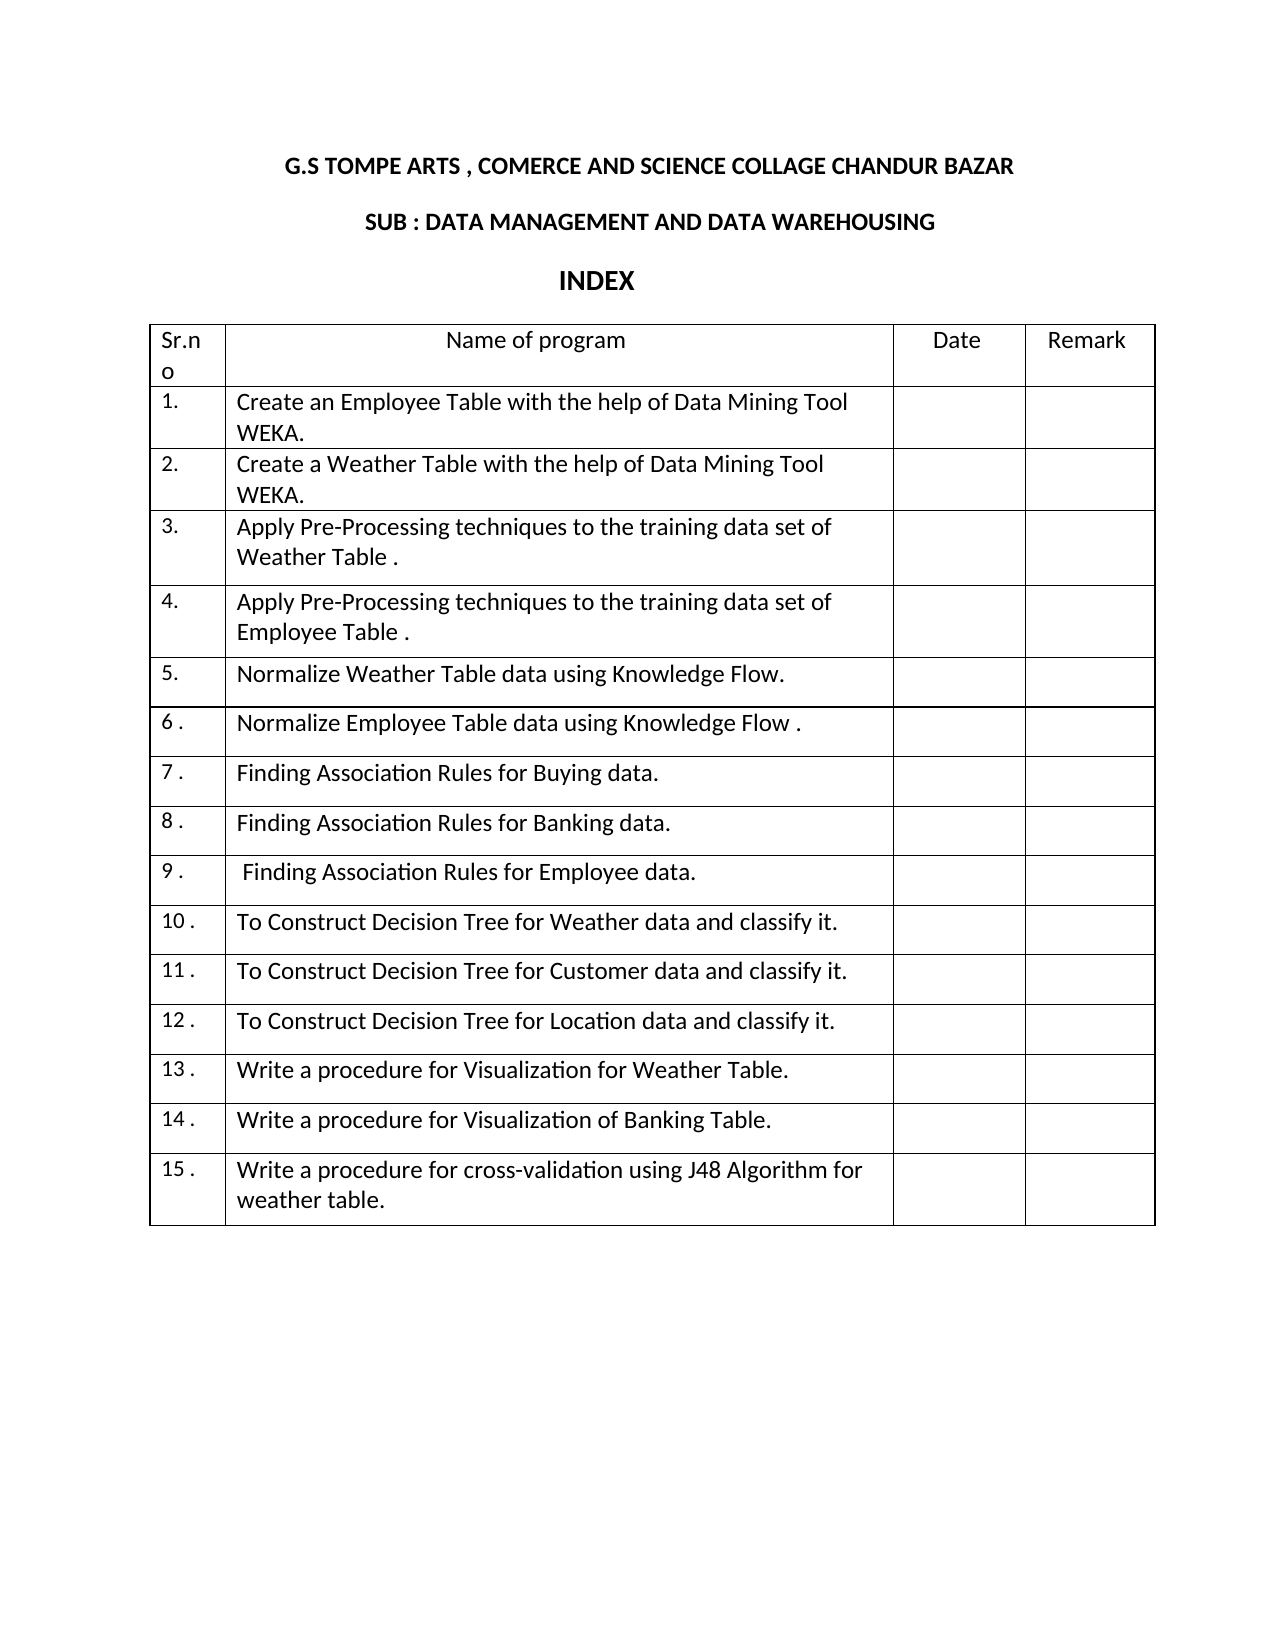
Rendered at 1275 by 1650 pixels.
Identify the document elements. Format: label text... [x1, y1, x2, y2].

table_cell 4. [151, 586, 225, 657]
table_cell Apply Pre-Processing techniques to the training data set of Weather Table . [226, 511, 893, 585]
table_cell 6 . [151, 708, 225, 756]
table_cell [894, 807, 1025, 855]
table_cell [1026, 511, 1154, 585]
table_cell 10 . [151, 906, 225, 954]
table_cell Finding Association Rules for Banking data. [226, 807, 893, 855]
table_cell Normalize Employee Table data using Knowledge Flow . [226, 708, 893, 756]
table_cell [1026, 807, 1154, 855]
table_cell To Construct Decision Tree for Weather data and classify it. [226, 906, 893, 954]
table_cell Finding Association Rules for Employee data. [226, 856, 893, 905]
table_cell 13 . [151, 1055, 225, 1103]
table_header Remark [1026, 325, 1154, 386]
table_header Name of program [226, 325, 893, 386]
table_cell [894, 856, 1025, 905]
text G.S TOMPE ARTS , COMERCE AND SCIENCE COLLAGE CHANDUR BAZAR [150, 150, 1125, 181]
table_cell [1026, 658, 1154, 706]
table_cell [894, 658, 1025, 706]
table_cell [1026, 1104, 1154, 1153]
table_header Date [894, 325, 1025, 386]
table_cell [1026, 1154, 1154, 1225]
table_cell 1. [151, 387, 225, 448]
table_cell [894, 1104, 1025, 1153]
table_cell Write a procedure for cross-validation using J48 Algorithm for weather table. [226, 1154, 893, 1225]
text INDEX [150, 262, 1125, 297]
table_cell 12 . [151, 1005, 225, 1053]
table_cell [1026, 387, 1154, 448]
table_cell [894, 1154, 1025, 1225]
table_cell 5. [151, 658, 225, 706]
table_cell 15 . [151, 1154, 225, 1225]
table_cell 9 . [151, 856, 225, 905]
table_cell Write a procedure for Visualization of Banking Table. [226, 1104, 893, 1153]
table_cell [1026, 586, 1154, 657]
table_cell Write a procedure for Visualization for Weather Table. [226, 1055, 893, 1103]
table_cell 11 . [151, 955, 225, 1004]
table_cell [894, 387, 1025, 448]
table_cell [1026, 449, 1154, 510]
table_cell [894, 708, 1025, 756]
table_cell [894, 906, 1025, 954]
table_cell 2. [151, 449, 225, 510]
table_cell [1026, 856, 1154, 905]
table_cell 7 . [151, 757, 225, 806]
table_cell [1026, 757, 1154, 806]
table_cell [894, 511, 1025, 585]
table_cell Apply Pre-Processing techniques to the training data set of Employee Table . [226, 586, 893, 657]
table_cell [1026, 1005, 1154, 1053]
table_cell [894, 1055, 1025, 1103]
table_cell Normalize Weather Table data using Knowledge Flow. [226, 658, 893, 706]
table_cell [1026, 1055, 1154, 1103]
table_cell To Construct Decision Tree for Customer data and classify it. [226, 955, 893, 1004]
table_cell [894, 586, 1025, 657]
text SUB : DATA MANAGEMENT AND DATA WAREHOUSING [150, 206, 1125, 236]
table_cell [1026, 906, 1154, 954]
table_cell [894, 955, 1025, 1004]
table_cell To Construct Decision Tree for Location data and classify it. [226, 1005, 893, 1053]
table_cell 14 . [151, 1104, 225, 1153]
table_cell Finding Association Rules for Buying data. [226, 757, 893, 806]
table_cell [894, 449, 1025, 510]
table_cell [894, 1005, 1025, 1053]
table_cell [1026, 955, 1154, 1004]
table_cell [1026, 708, 1154, 756]
table_cell Create an Employee Table with the help of Data Mining Tool WEKA. [226, 387, 893, 448]
table_cell Create a Weather Table with the help of Data Mining Tool WEKA. [226, 449, 893, 510]
table_cell [894, 757, 1025, 806]
table_cell 8 . [151, 807, 225, 855]
table_header Sr.no [151, 325, 225, 386]
table_cell 3. [151, 511, 225, 585]
